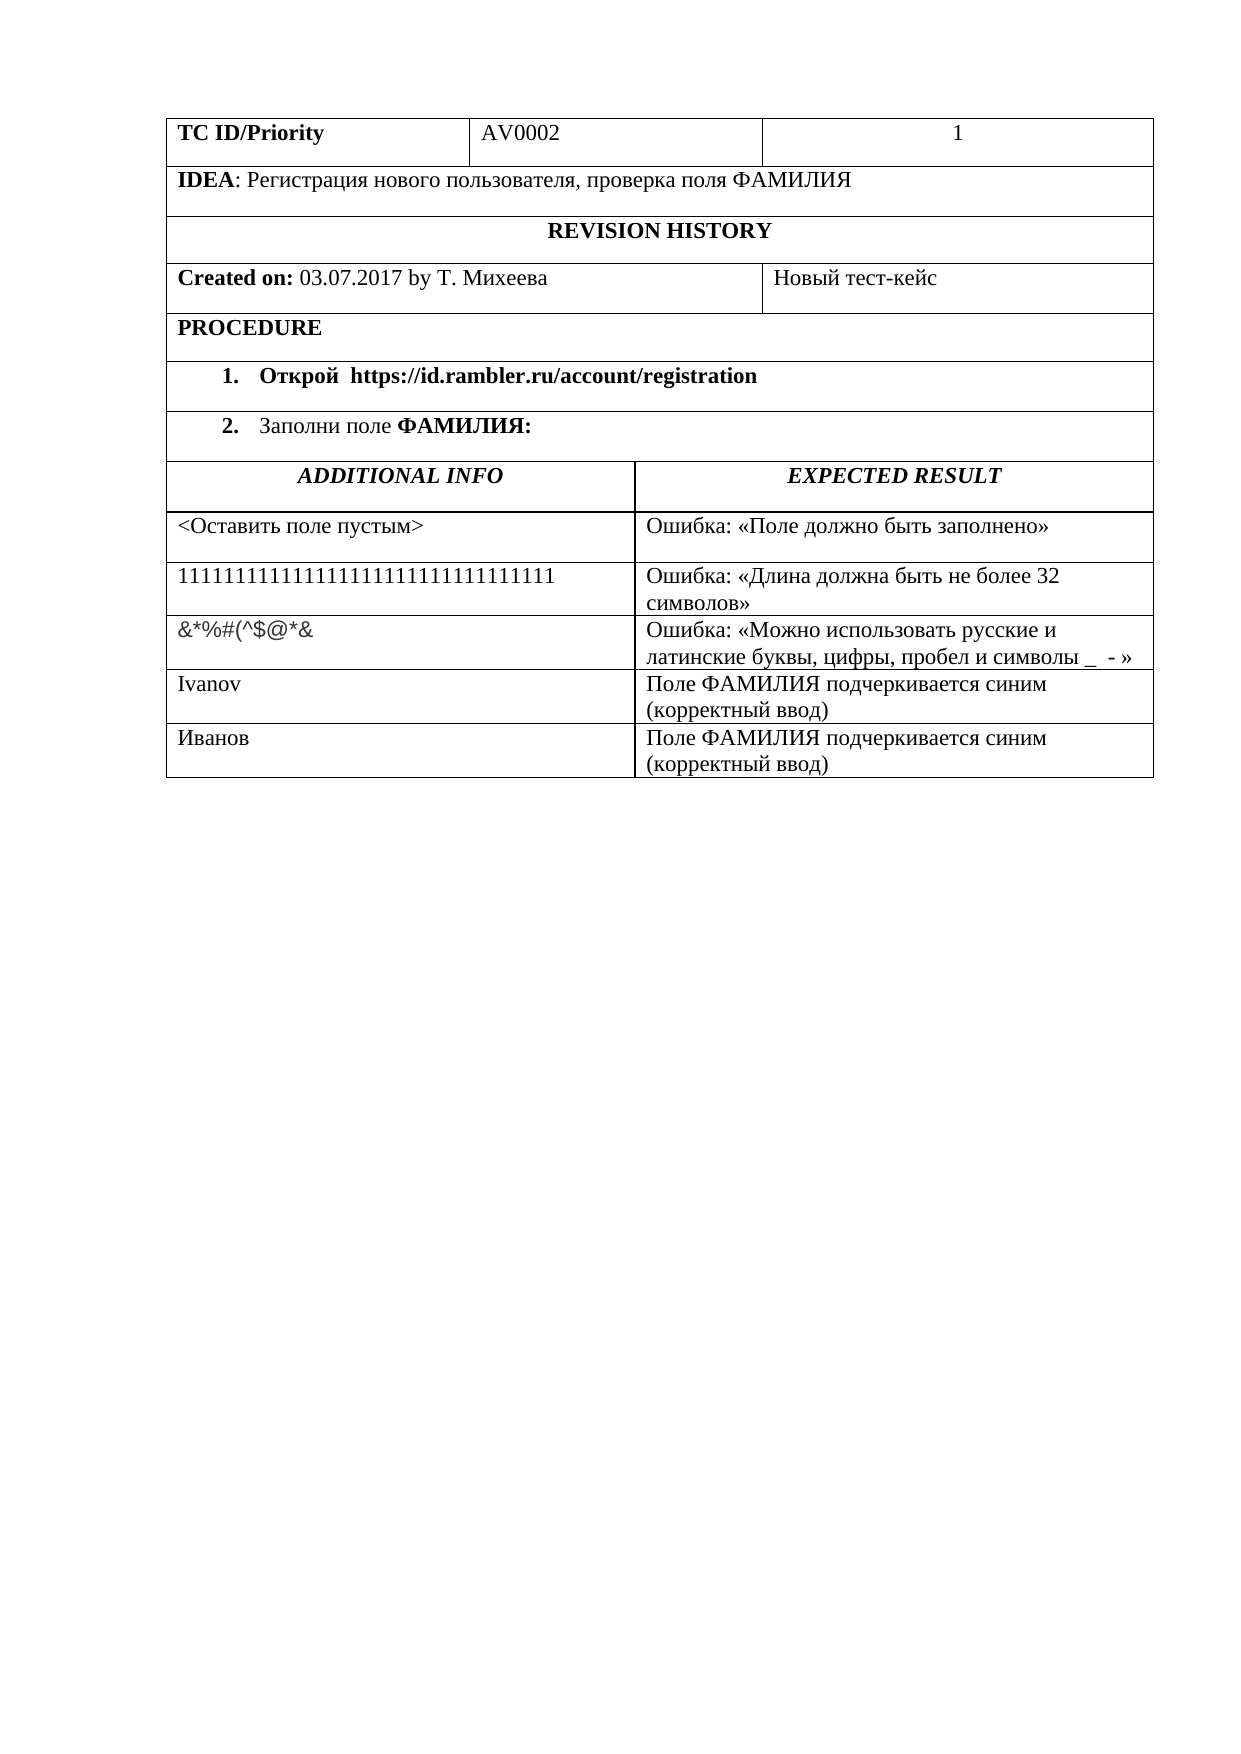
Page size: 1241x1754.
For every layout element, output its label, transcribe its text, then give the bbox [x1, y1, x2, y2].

table_cell ADDITIONAL INFO [167, 462, 634, 511]
table_cell Поле ФАМИЛИЯ подчеркивается синим (корректный ввод) [636, 670, 1153, 723]
table_header 1 [763, 119, 1153, 166]
table_cell 111111111111111111111111111111111 [167, 563, 634, 615]
table_cell REVISION HISTORY [167, 217, 1153, 263]
table_header AV0002 [470, 119, 762, 166]
table_cell EXPECTED RESULT [636, 462, 1153, 511]
table_cell Поле ФАМИЛИЯ подчеркивается синим (корректный ввод) [636, 724, 1153, 777]
table_cell Иванов [167, 724, 634, 777]
table_cell Created on: 03.07.2017 by Т. Михеева [167, 264, 762, 313]
table_cell <Оставить поле пустым> [167, 513, 634, 562]
table_cell Ошибка: «Можно использовать русские и латинские буквы, цифры, пробел и символы _ - » [636, 616, 1153, 669]
table_cell Ivanov [167, 670, 634, 723]
table_cell Ошибка: «Поле должно быть заполнено» [636, 513, 1153, 562]
table_cell Открой https://id.rambler.ru/account/registration [167, 362, 1153, 411]
table_cell Ошибка: «Длина должна быть не более 32 символов» [636, 563, 1153, 615]
table_cell PROCEDURE [167, 314, 1153, 361]
table_cell Заполни поле ФАМИЛИЯ: [167, 412, 1153, 461]
table_cell &*%#(^$@*& [167, 616, 634, 669]
table_header TC ID/Priority [167, 119, 469, 166]
table_cell Новый тест-кейс [763, 264, 1153, 313]
table_cell IDEA: Регистрация нового пользователя, проверка поля ФАМИЛИЯ [167, 167, 1153, 216]
